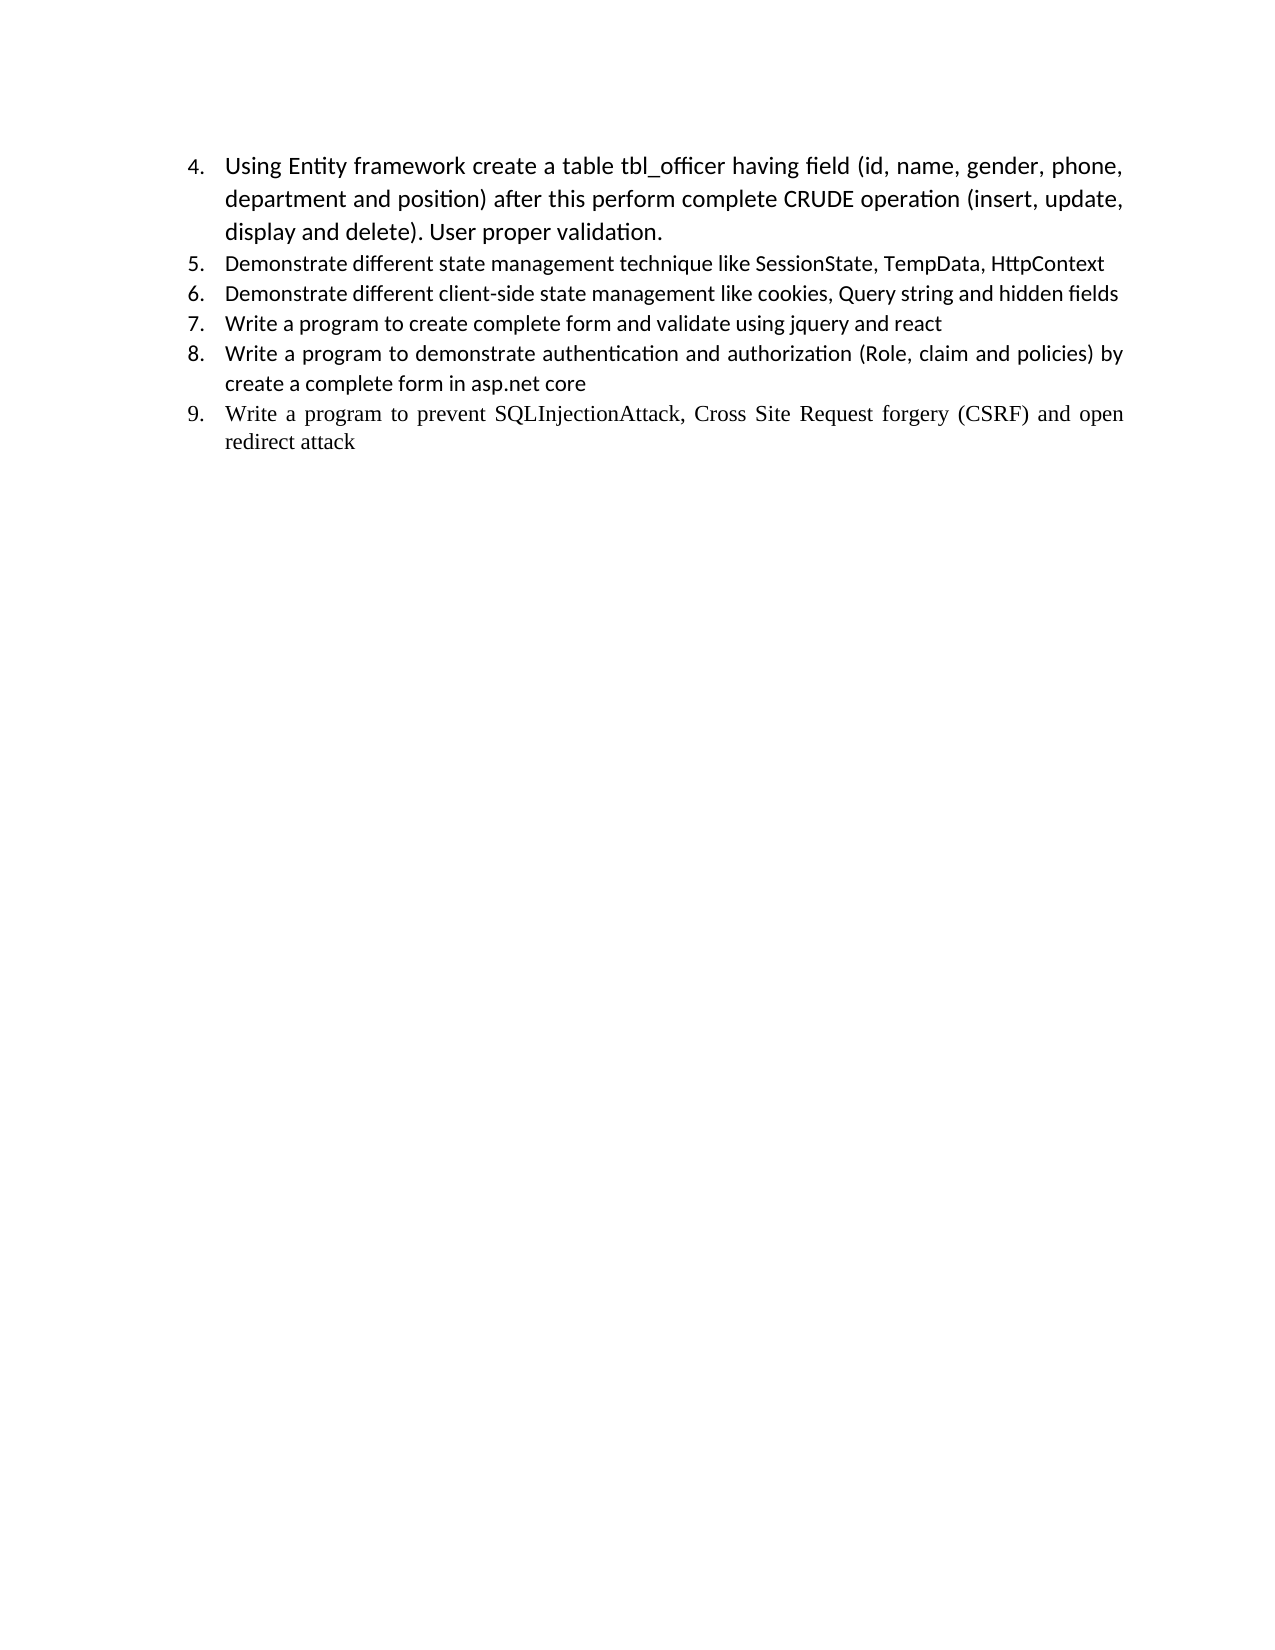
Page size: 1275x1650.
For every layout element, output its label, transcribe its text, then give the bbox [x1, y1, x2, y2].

list Using Entity framework create a table tbl_officer having field (id, name, gender, phone, department and position) after this perform complete CRUDE operation (insert, update, display and delete). User proper validation. [187, 150, 1125, 246]
list Write a program to create complete form and validate using jquery and react [187, 309, 1125, 337]
list Demonstrate different state management technique like SessionState, TempData, HttpContext [187, 249, 1125, 277]
list Write a program to demonstrate authentication and authorization (Role, claim and policies) by create a complete form in asp.net core [187, 339, 1125, 398]
list Demonstrate different client-side state management like cookies, Query string and hidden fields [187, 279, 1125, 307]
list Write a program to prevent SQLInjectionAttack, Cross Site Request forgery (CSRF) and open redirect attack [187, 400, 1125, 454]
